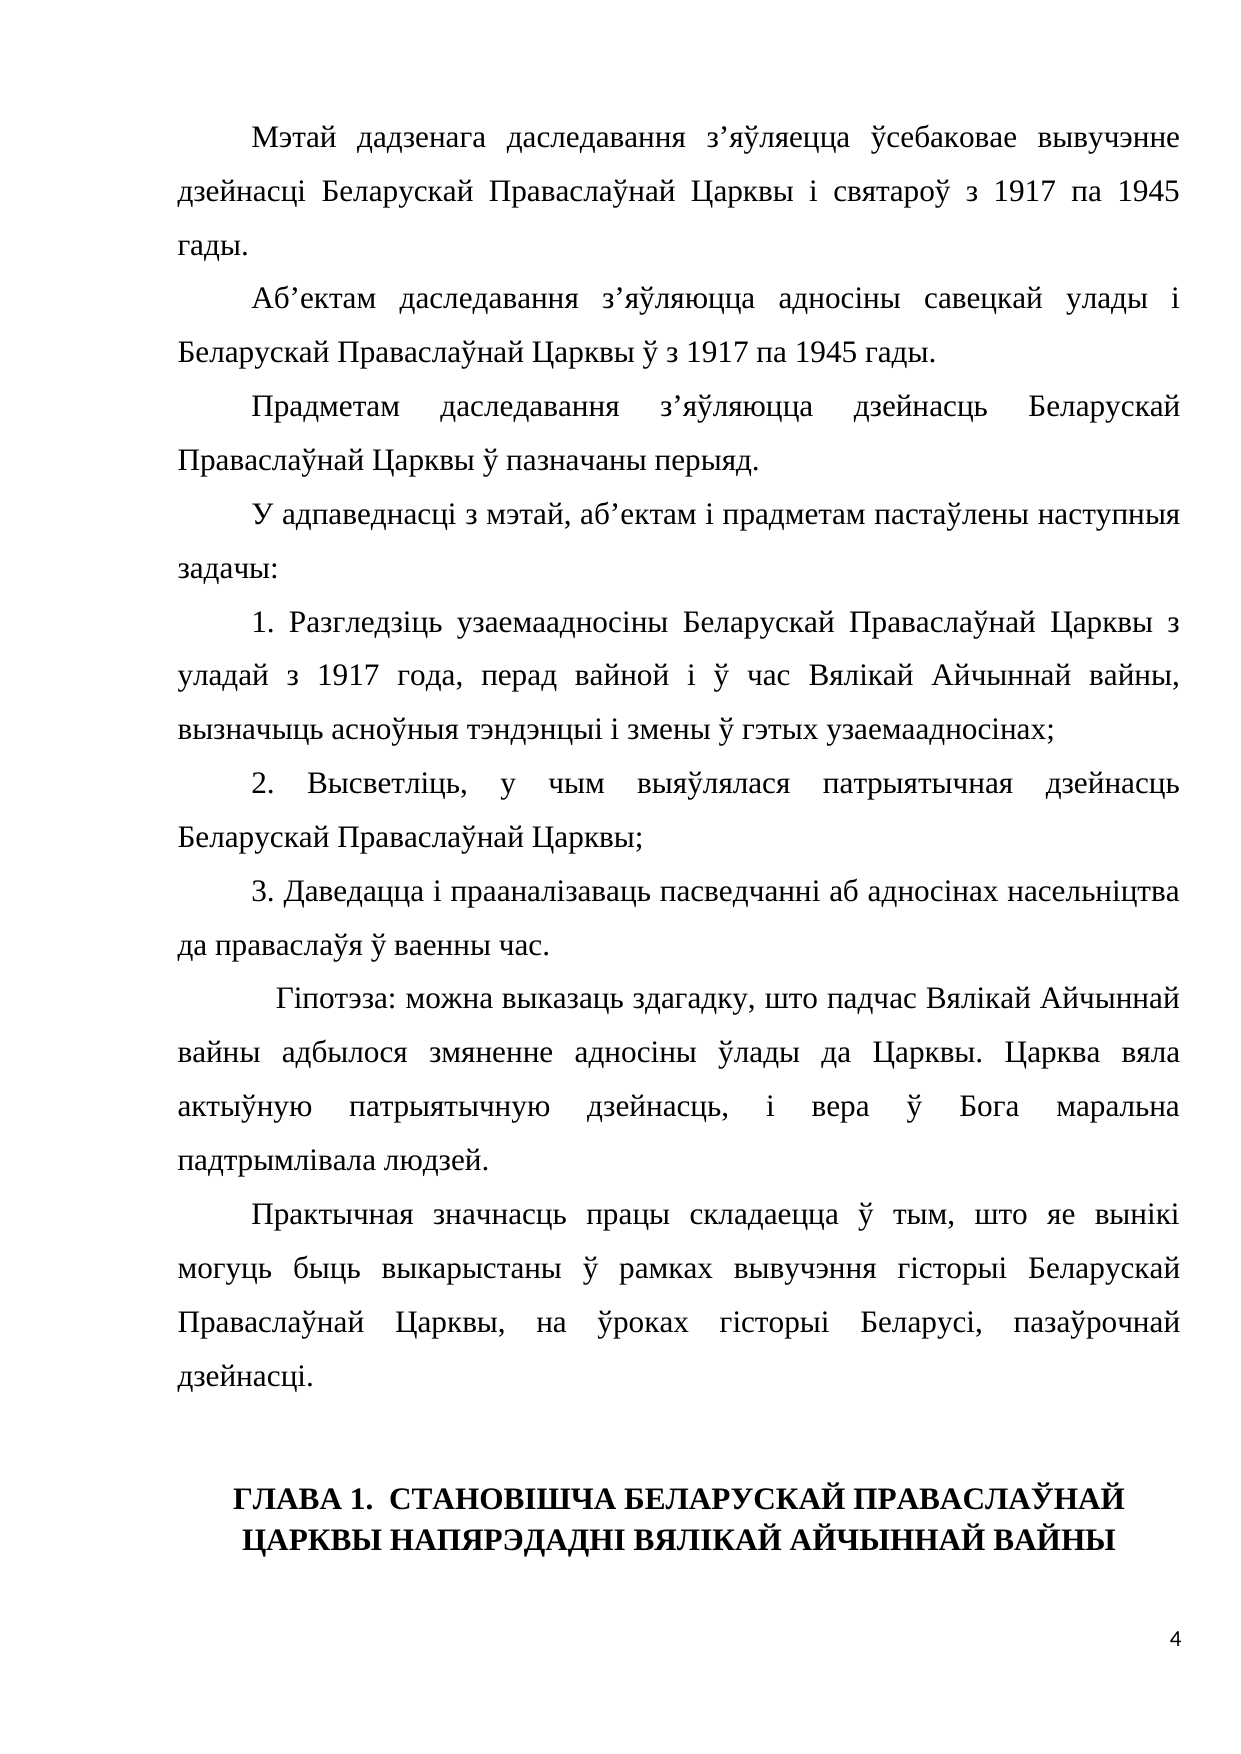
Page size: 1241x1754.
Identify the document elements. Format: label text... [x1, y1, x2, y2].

text ГЛАВА 1. СТАНОВІШЧА БЕЛАРУСКАЙ ПРАВАСЛАЎНАЙ ЦАРКВЫ НАПЯРЭДАДНІ ВЯЛІКАЙ АЙЧЫННАЙ ВАЙНЫ [177, 1480, 1181, 1557]
text 1. Разгледзіць узаемаадносіны Беларускай Праваслаўнай Царквы з уладай з 1917 года, перад вайной і ў час Вялікай Айчыннай вайны, вызначыць асноўныя тэндэнцыі і змены ў гэтых узаемаадносінах; [177, 693, 1181, 746]
text Аб’ектам даследавання з’яўляюцца адносіны савецкай улады і Беларускай Праваслаўнай Царквы ў з 1917 па 1945 гады. [177, 280, 1181, 369]
text 2. Высветліць, у чым выяўлялася патрыятычная дзейнасць Беларускай Праваслаўнай Царквы; [177, 764, 1181, 854]
text Прадметам даследавання з’яўляюцца дзейнасць Беларускай Праваслаўнай Царквы ў пазначаны перыяд. [177, 387, 1181, 477]
text Мэтай дадзенага даследавання з’яўляецца ўсебаковае вывучэнне дзейнасці Беларускай Праваслаўнай Царквы і святароў з 1917 па 1945 гады. [177, 118, 1181, 172]
text У адпаведнасці з мэтай, аб’ектам і прадметам пастаўлены наступныя задачы: [177, 495, 1181, 585]
text Гіпотэза: можна выказаць здагадку, што падчас Вялікай Айчыннай вайны адбылося змяненне адносіны ўлады да Царквы. Царква вяла актыўную патрыятычную дзейнасць, і вера ў Бога маральна падтрымлівала людзей. [177, 980, 1181, 1177]
text Мэтай дадзенага даследавання з’яўляецца ўсебаковае вывучэнне дзейнасці Беларускай Праваслаўнай Царквы і святароў з 1917 па 1945 гады. [177, 208, 1181, 262]
text Практычная значнасць працы складаецца ў тым, што яе вынікі могуць быць выкарыстаны ў рамках вывучэння гісторыі Беларускай Праваслаўнай Царквы, на ўроках гісторыі Беларусі, пазаўрочнай дзейнасці. [177, 1195, 1181, 1393]
text 1. Разгледзіць узаемаадносіны Беларускай Праваслаўнай Царквы з уладай з 1917 года, перад вайной і ў час Вялікай Айчыннай вайны, вызначыць асноўныя тэндэнцыі і змены ў гэтых узаемаадносінах; [177, 603, 1181, 657]
text 3. Даведацца і прааналізаваць пасведчанні аб адносінах насельніцтва да праваслаўя ў ваенны час. [177, 872, 1181, 962]
